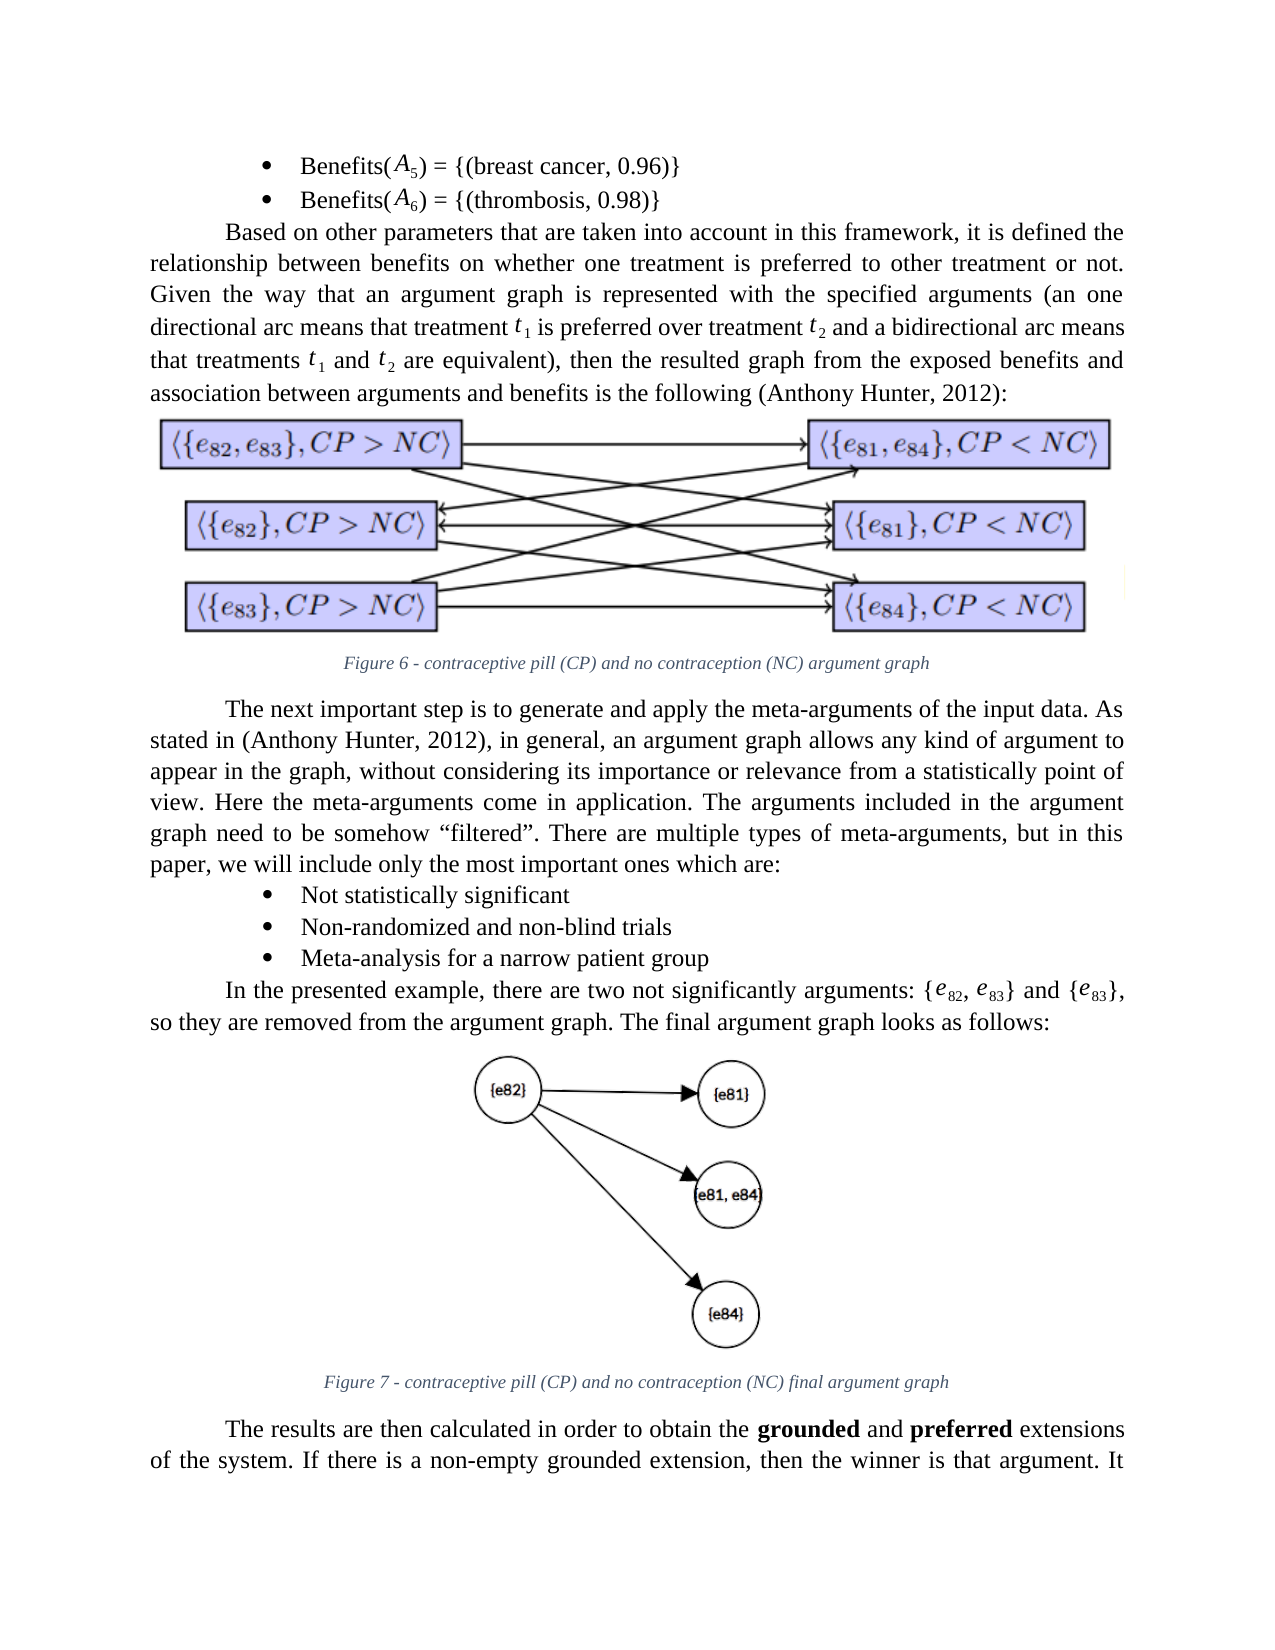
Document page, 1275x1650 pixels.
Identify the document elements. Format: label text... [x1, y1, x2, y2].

text The next important step is to generate and apply the meta-arguments of the input data. As stated in , in general, an argument graph allows any kind of argument to appear in the graph, without considering its importance or relevance from a statistically point of view. Here the meta-arguments come in application. The arguments included in the argument graph need to be somehow “filtered”. There are multiple types of meta-arguments, but in this paper, we will include only the most important ones which are: [150, 694, 1125, 878]
text Based on other parameters that are taken into account in this framework, it is defined the relationship between benefits on whether one treatment is preferred to other treatment or not. Given the way that an argument graph is represented with the specified arguments (an one directional arc means that treatment is preferred over treatment and a bidirectional arc means that treatments and are equivalent), then the resulted graph from the exposed benefits and association between arguments and benefits is the following : [150, 217, 1125, 406]
list Benefits() = {(breast cancer, 0.96)} [262, 150, 1125, 181]
text In the presented example, there are two not significantly arguments: {, } and {}, so they are removed from the argument graph. The final argument graph looks as follows: [150, 974, 1125, 1036]
list Not statistically significant [263, 881, 1125, 909]
picture [444, 1038, 831, 1369]
list Meta-analysis for a narrow patient group [263, 943, 1125, 971]
list Benefits() = {(thrombosis, 0.98)} [262, 184, 1125, 215]
list Non-randomized and non-blind trials [263, 912, 1125, 940]
picture [150, 408, 1125, 650]
